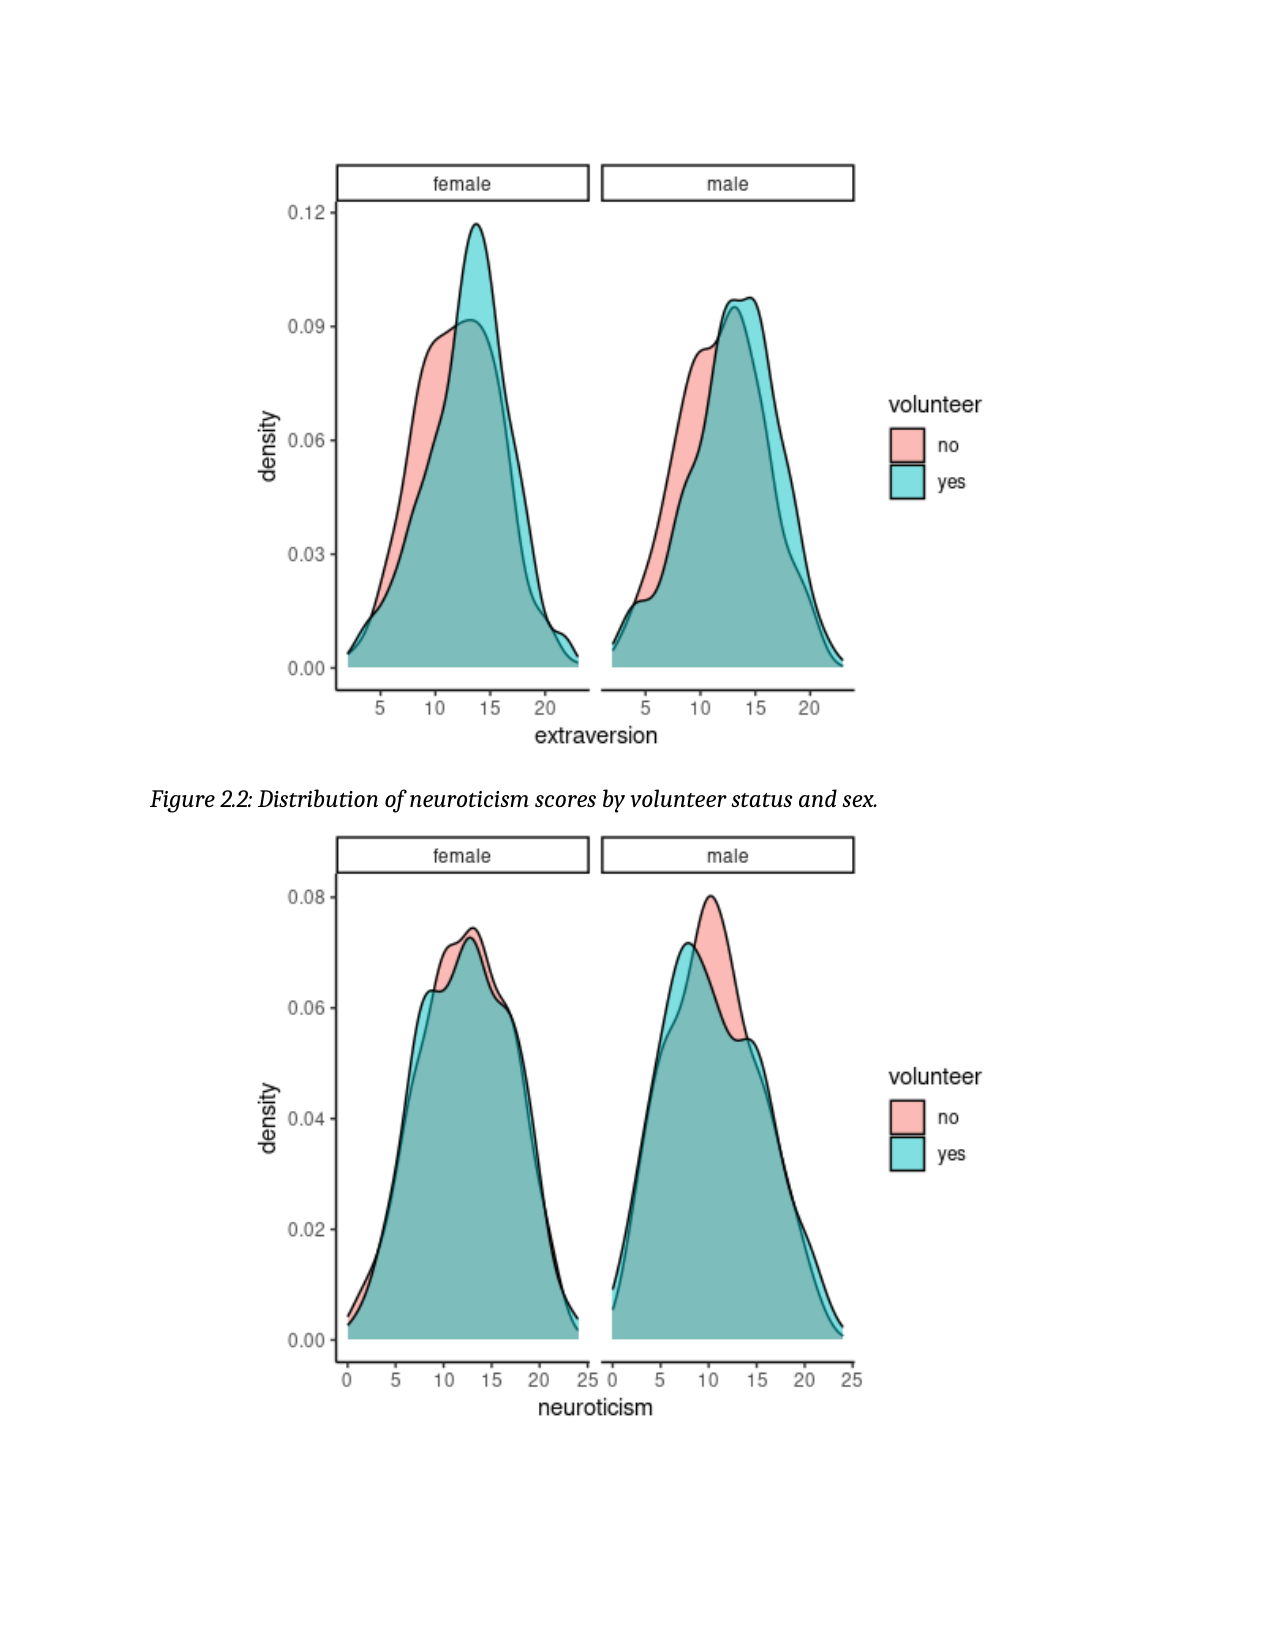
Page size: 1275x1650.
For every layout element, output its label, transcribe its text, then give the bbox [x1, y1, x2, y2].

picture [247, 153, 1006, 761]
picture [247, 826, 1006, 1433]
table_header Figure 2.1: Distribution of extraversion scores by volunteer status and sex. [139, 150, 1114, 764]
table_header Figure 2.2: Distribution of neuroticism scores by volunteer status and sex. [139, 764, 1114, 1436]
